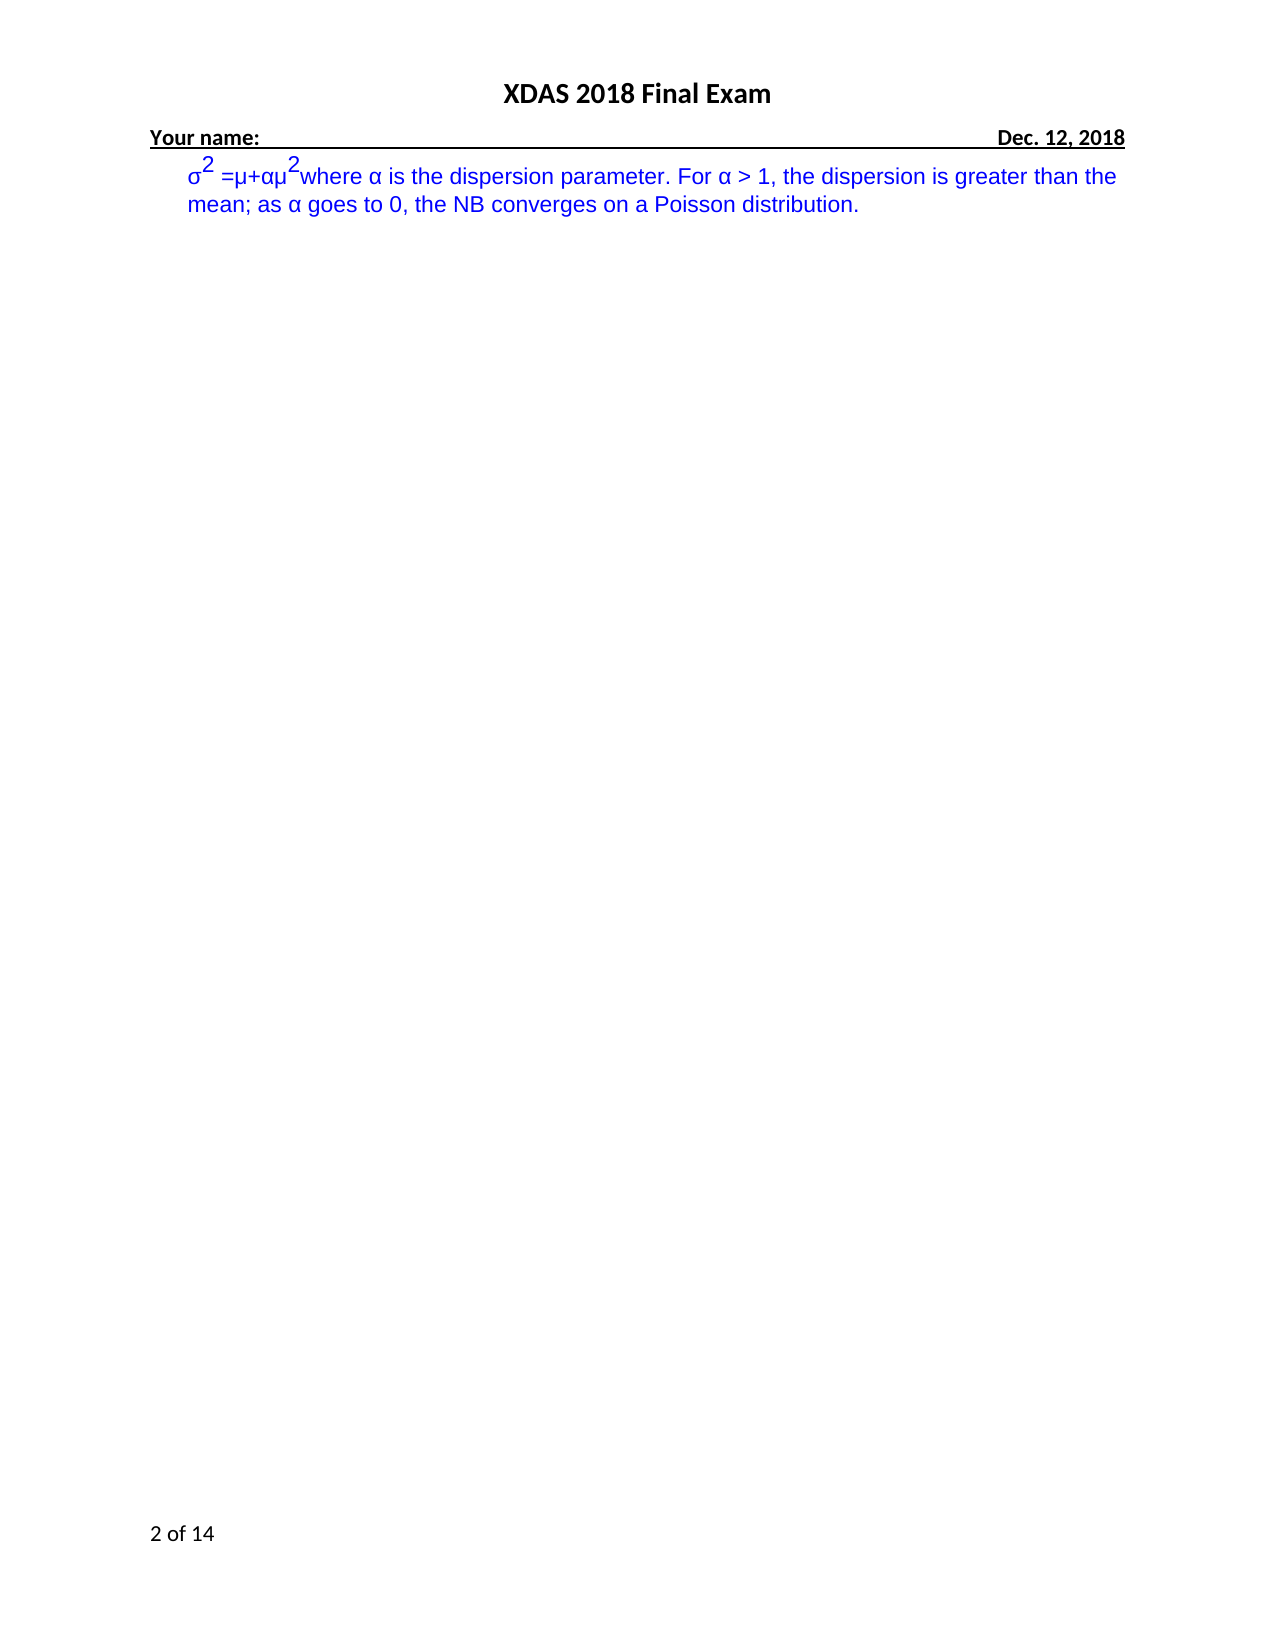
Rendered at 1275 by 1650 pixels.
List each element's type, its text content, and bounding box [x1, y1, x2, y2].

text σ2 =μ+αμ2 where α is the dispersion parameter. For α > 1, the dispersion is greater than the mean; as α goes to 0, the NB converges on a Poisson distribution. [187, 151, 1125, 217]
